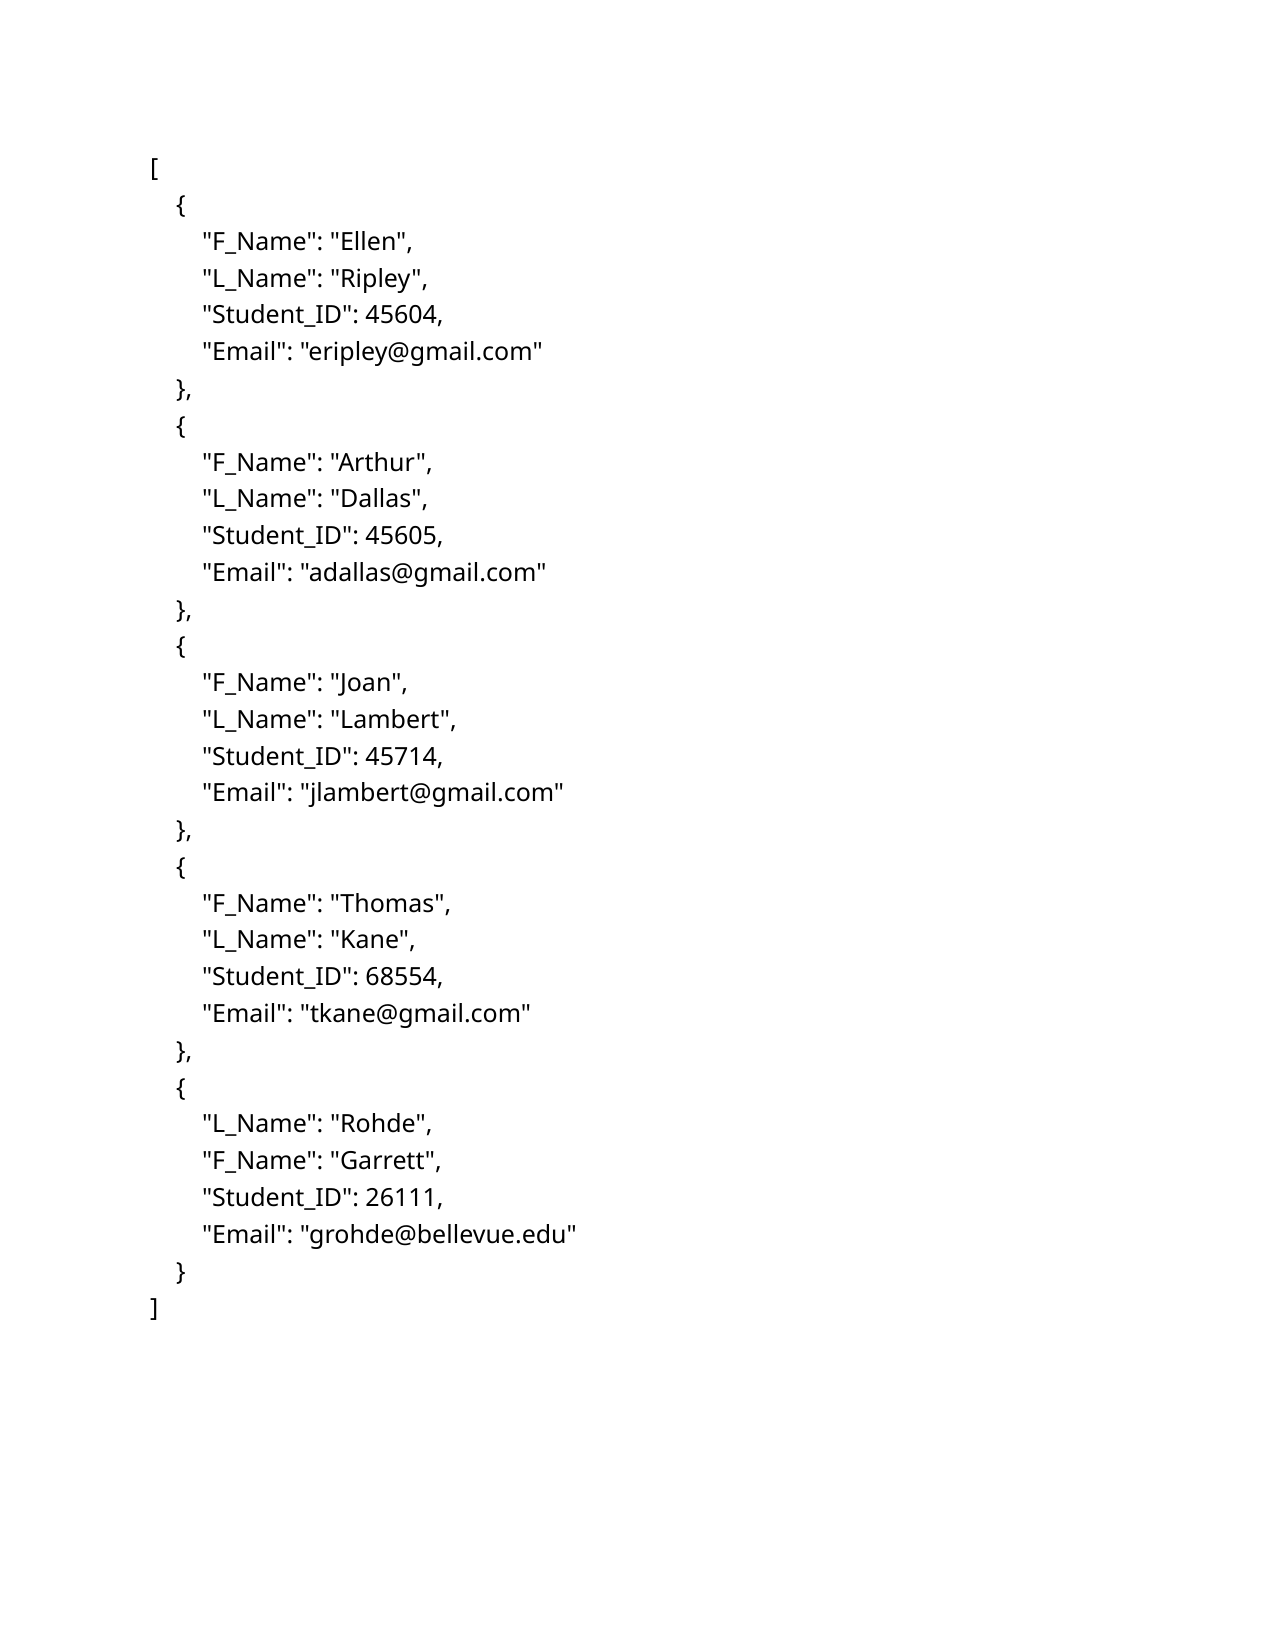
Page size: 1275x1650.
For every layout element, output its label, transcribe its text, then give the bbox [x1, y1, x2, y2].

text [ { "F_Name": "Ellen", "L_Name": "Ripley", "Student_ID": 45604, "Email": "eripley@gmail.com" }, { "F_Name": "Arthur", "L_Name": "Dallas", "Student_ID": 45605, "Email": "adallas@gmail.com" }, { "F_Name": "Joan", "L_Name": "Lambert", "Student_ID": 45714, "Email": "jlambert@gmail.com" }, { "F_Name": "Thomas", "L_Name": "Kane", "Student_ID": 68554, "Email": "tkane@gmail.com" }, { "L_Name": "Rohde", "F_Name": "Garrett", "Student_ID": 26111, "Email": "grohde@bellevue.edu" } ] [150, 150, 1125, 1324]
